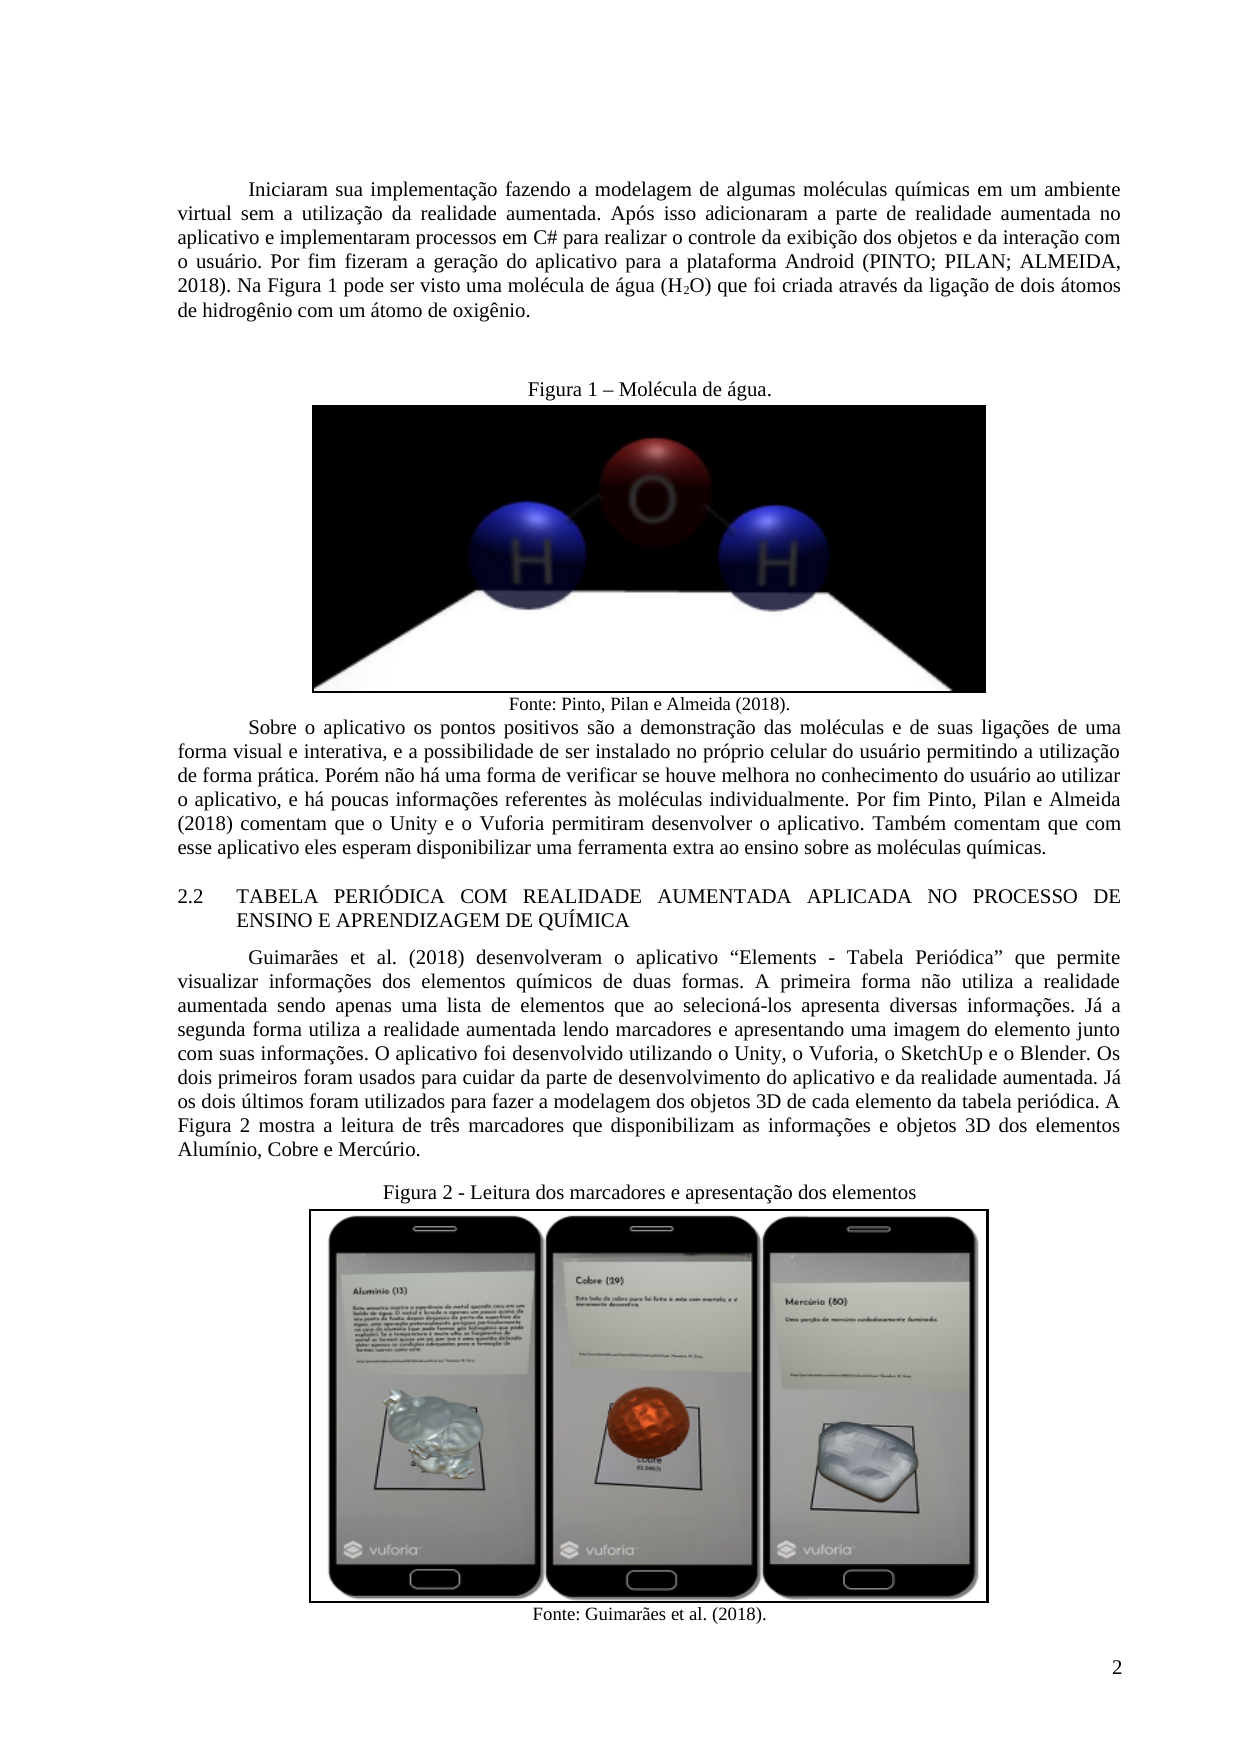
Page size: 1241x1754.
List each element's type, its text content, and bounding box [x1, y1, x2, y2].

picture [314, 407, 984, 691]
text Guimarães et al. (2018) desenvolveram o aplicativo “Elements - Tabela Periódica” que permite visualizar informações dos elementos químicos de duas formas. A primeira forma não utiliza a realidade aumentada sendo apenas uma lista de elementos que ao selecioná-los apresenta diversas informações. Já a segunda forma utiliza a realidade aumentada lendo marcadores e apresentando uma imagem do elemento junto com suas informações. O aplicativo foi desenvolvido utilizando o Unity, o Vuforia, o SketchUp e o Blender. Os dois primeiros foram usados para cuidar da parte de desenvolvimento do aplicativo e da realidade aumentada. Já os dois últimos foram utilizados para fazer a modelagem dos objetos 3D de cada elemento da tabela periódica. A Figura 2 mostra a leitura de três marcadores que disponibilizam as informações e objetos 3D dos elementos Alumínio, Cobre e Mercúrio. [177, 945, 1122, 1161]
text Iniciaram sua implementação fazendo a modelagem de algumas moléculas químicas em um ambiente virtual sem a utilização da realidade aumentada. Após isso adicionaram a parte de realidade aumentada no aplicativo e implementaram processos em C# para realizar o controle da exibição dos objetos e da interação com o usuário. Por fim fizeram a geração do aplicativo para a plataforma Android (PINTO; PILAN; ALMEIDA, 2018). Na Figura 1 pode ser visto uma molécula de água (H2O) que foi criada através da ligação de dois átomos de hidrogênio com um átomo de oxigênio. [177, 177, 1122, 322]
picture [311, 1211, 986, 1601]
text Figura – Molécula de água. [177, 377, 1122, 401]
text Figura - Leitura dos marcadores e apresentação dos elementos [177, 1180, 1122, 1204]
subtitle TABELA PERIÓDICA COM REALIDADE AUMENTADA APLICADA NO PROCESSO DE ENSINO E APRENDIZAGEM DE QUÍMICA [177, 884, 1122, 932]
text Sobre o aplicativo os pontos positivos são a demonstração das moléculas e de suas ligações de uma forma visual e interativa, e a possibilidade de ser instalado no próprio celular do usuário permitindo a utilização de forma prática. Porém não há uma forma de verificar se houve melhora no conhecimento do usuário ao utilizar o aplicativo, e há poucas informações referentes às moléculas individualmente. Por fim Pinto, Pilan e Almeida (2018) comentam que o Unity e o Vuforia permitiram desenvolver o aplicativo. Também comentam que com esse aplicativo eles esperam disponibilizar uma ferramenta extra ao ensino sobre as moléculas químicas. [177, 715, 1122, 859]
